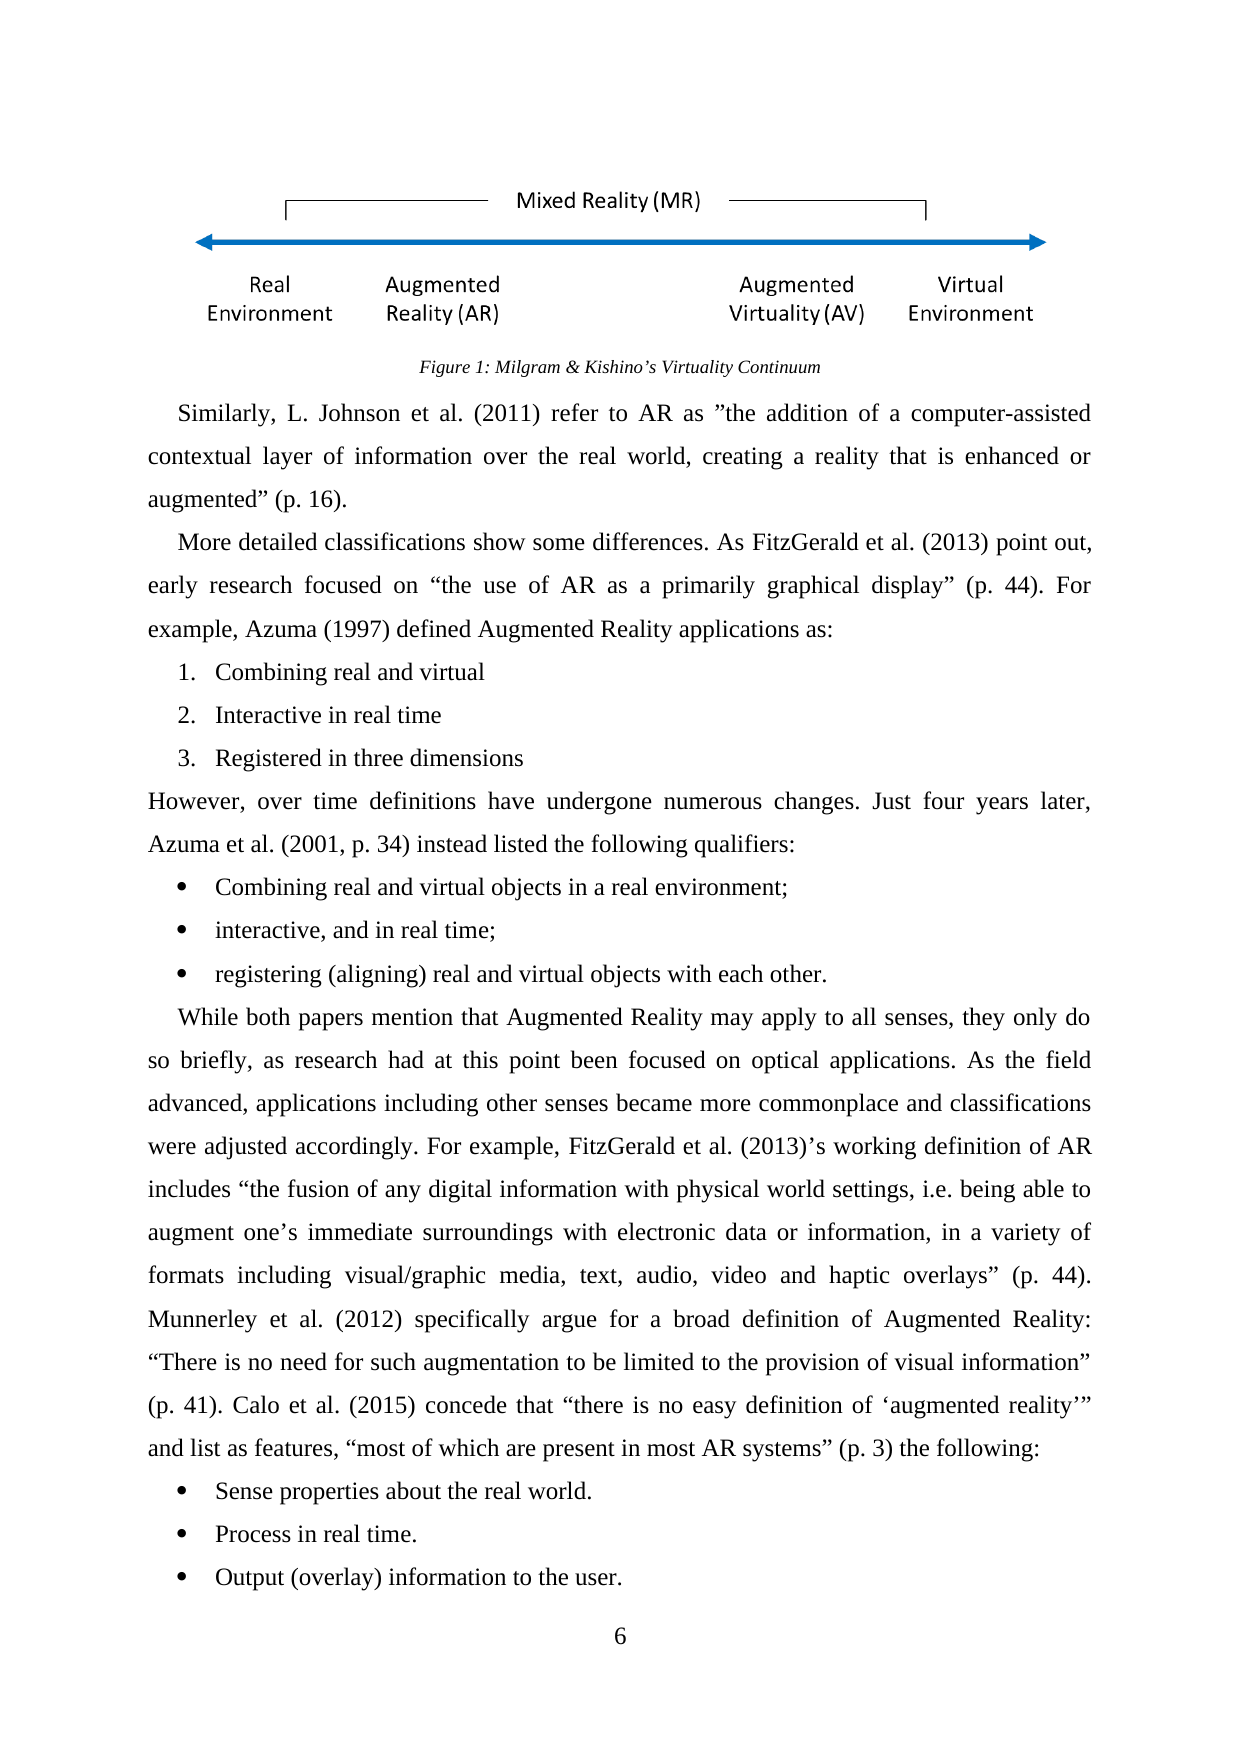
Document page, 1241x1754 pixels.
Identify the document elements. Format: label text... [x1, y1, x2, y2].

list Sense properties about the real world. [177, 1476, 1092, 1505]
picture [177, 177, 1064, 342]
list Combining real and virtual [177, 657, 1092, 686]
text However, over time definitions have undergone numerous changes. Just four years later, Azuma et al. (2001, p. 34) instead listed the following qualifiers: [148, 786, 1092, 858]
list Registered in three dimensions [177, 743, 1092, 772]
list interactive, and in real time; [177, 916, 1092, 944]
list Process in real time. [177, 1519, 1092, 1548]
list Output (overlay) information to the user. [177, 1562, 1092, 1591]
list registering (aligning) real and virtual objects with each other. [177, 959, 1092, 987]
list Interactive in real time [177, 700, 1092, 729]
text More detailed classifications show some differences. As FitzGerald et al. (2013) point out, early research focused on “the use of AR as a primarily graphical display” (p. 44). For example, Azuma (1997) defined Augmented Reality applications as: [148, 527, 1092, 642]
text Figure 1: Milgram & Kishino’s Virtuality Continuum [148, 356, 1092, 377]
list Combining real and virtual objects in a real environment; [177, 872, 1092, 901]
text Similarly, L. Johnson et al. (2011) refer to AR as ”the addition of a computer-assisted contextual layer of information over the real world, creating a reality that is enhanced or augmented” (p. 16). [148, 398, 1092, 513]
